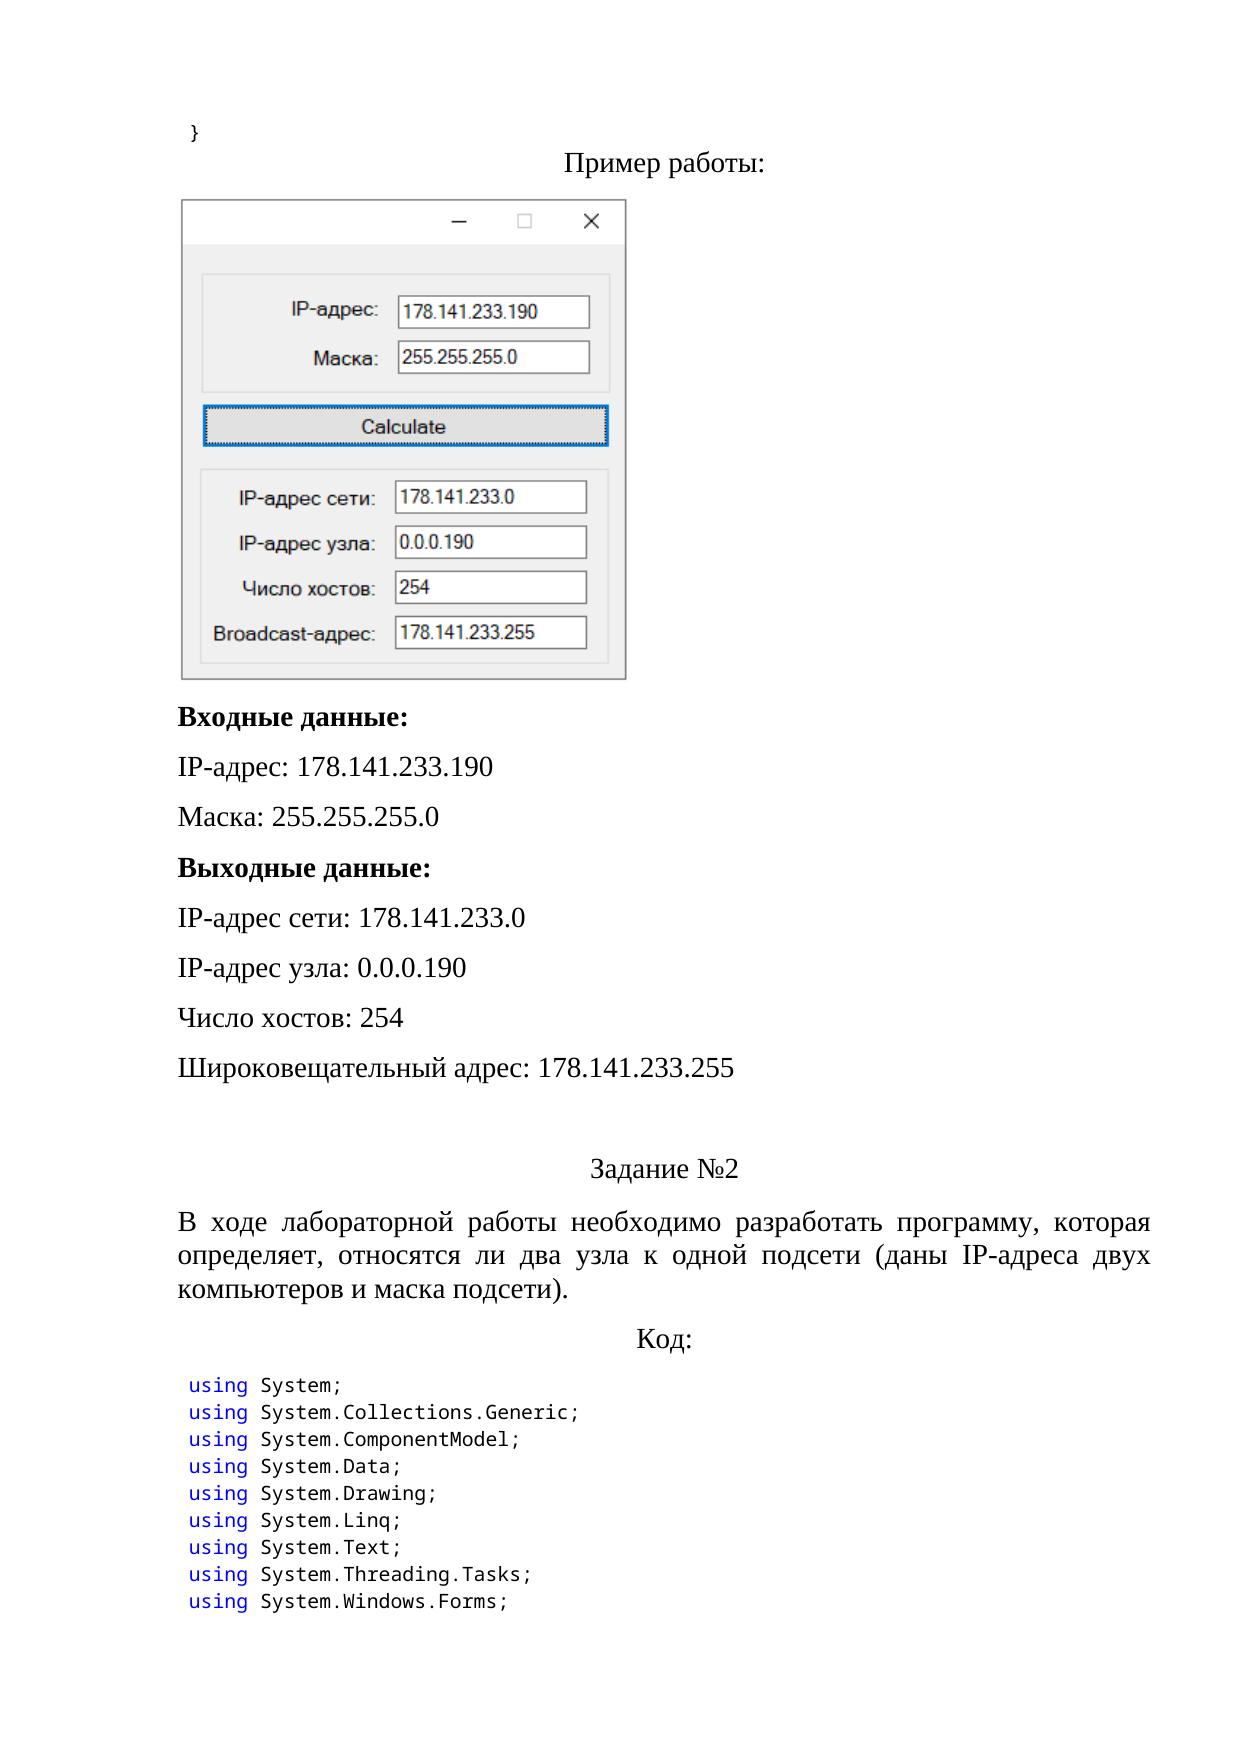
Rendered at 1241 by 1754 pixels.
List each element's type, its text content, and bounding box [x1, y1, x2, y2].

text Пример работы: [177, 145, 1152, 179]
text Задание №2 [177, 1151, 1152, 1184]
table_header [177, 1371, 1151, 1614]
text Код: [177, 1321, 1152, 1355]
text Входные данные: [177, 699, 1152, 733]
text Широковещательный адрес: 178.141.233.255 [177, 1051, 1152, 1084]
text Выходные данные: [177, 850, 1152, 883]
text IP-адрес узла: 0.0.0.190 [177, 950, 1152, 984]
picture [177, 195, 631, 683]
text IP-адрес сети: 178.141.233.0 [177, 900, 1152, 933]
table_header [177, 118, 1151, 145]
text В ходе лабораторной работы необходимо разработать программу, которая определяет, относятся ли два узла к одной подсети (даны IP-адреса двух компьютеров и маска подсети). [177, 1204, 1152, 1304]
text Маска: 255.255.255.0 [177, 799, 1152, 833]
text IP-адрес: 178.141.233.190 [177, 749, 1152, 783]
text Число хостов: 254 [177, 1000, 1152, 1034]
